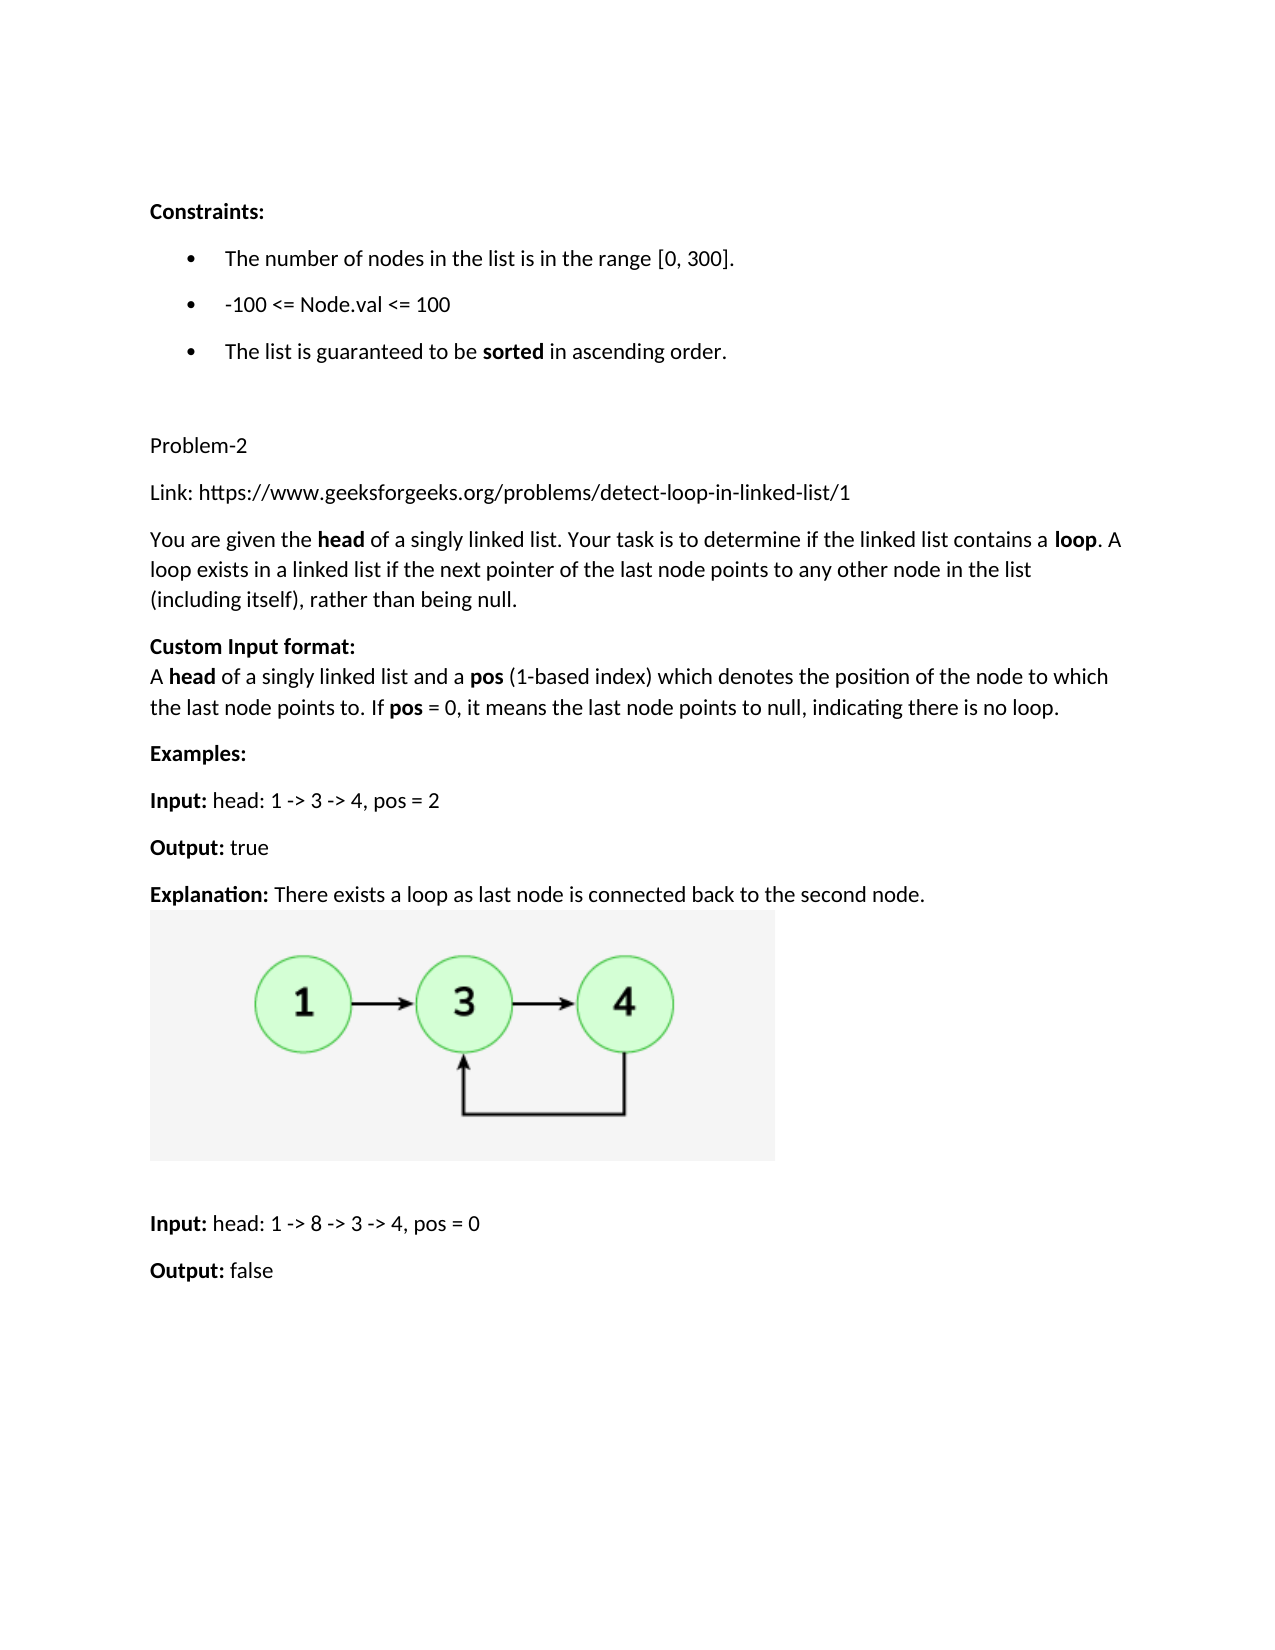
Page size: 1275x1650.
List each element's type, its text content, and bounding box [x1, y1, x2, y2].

text Examples: [150, 739, 1125, 768]
text Output: true [150, 833, 1125, 861]
text Custom Input format: A head of a singly linked list and a pos (1-based index) which denotes the position of the node to which the last node points to. If pos = 0, it means the last node points to null, indicating there is no loop. [150, 632, 1125, 721]
text Problem-2 [150, 431, 1125, 459]
text Input: head: 1 -> 8 -> 3 -> 4, pos = 0 [150, 1209, 1125, 1237]
list -100 <= Node.val <= 100 [187, 291, 1125, 319]
text Output: false [150, 1256, 1125, 1284]
text Input: head: 1 -> 3 -> 4, pos = 2 [150, 786, 1125, 814]
list The list is guaranteed to be sorted in ascending order. [187, 337, 1125, 366]
text Constraints: [150, 197, 1125, 225]
list The number of nodes in the list is in the range [0, 300]. [187, 244, 1125, 272]
text You are given the head of a singly linked list. Your task is to determine if the linked list contains a loop. A loop exists in a linked list if the next pointer of the last node points to any other node in the list (including itself), rather than being null. [150, 525, 1125, 613]
text Link: https://www.geeksforgeeks.org/problems/detect-loop-in-linked-list/1 [150, 478, 1125, 506]
picture [150, 910, 775, 1161]
